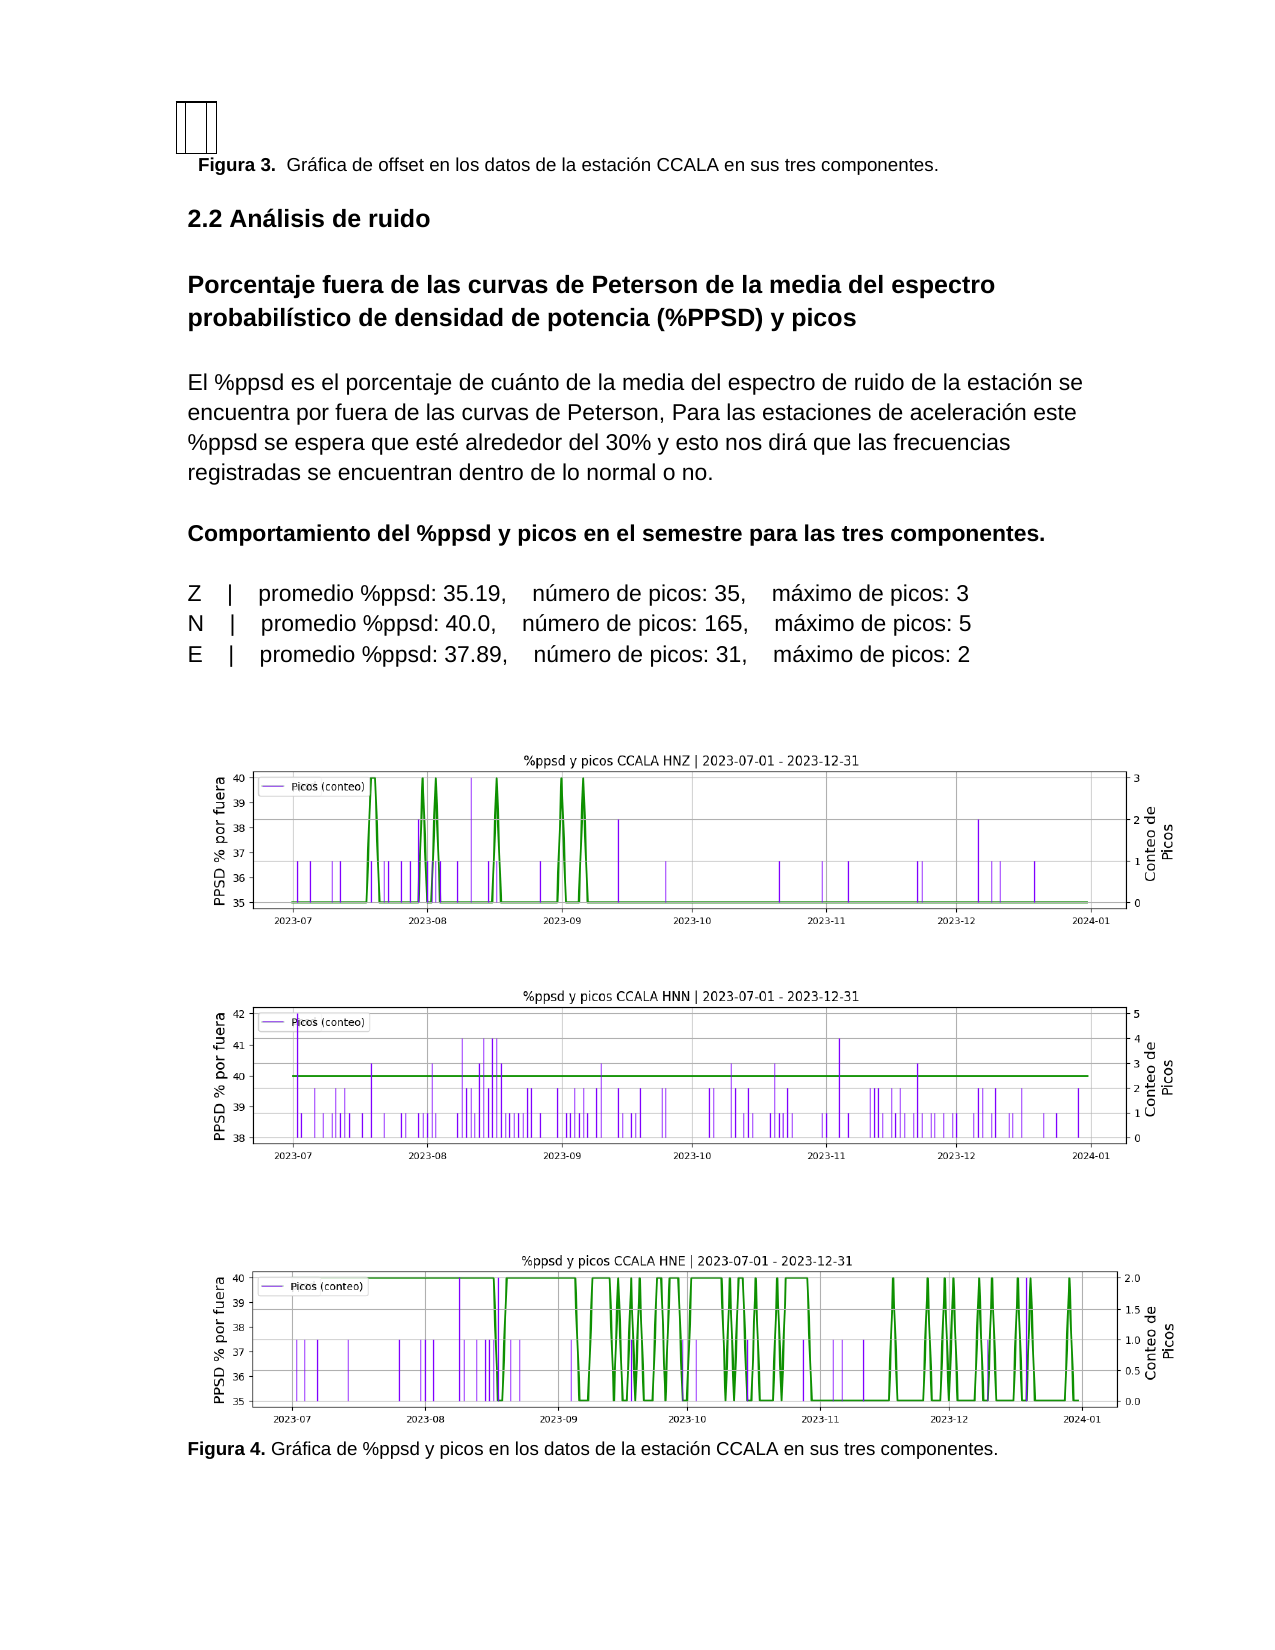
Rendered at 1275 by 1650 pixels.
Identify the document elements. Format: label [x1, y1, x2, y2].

text [187, 153, 1087, 1484]
picture [206, 701, 1182, 933]
picture [206, 936, 1182, 1168]
picture [206, 1201, 1182, 1431]
